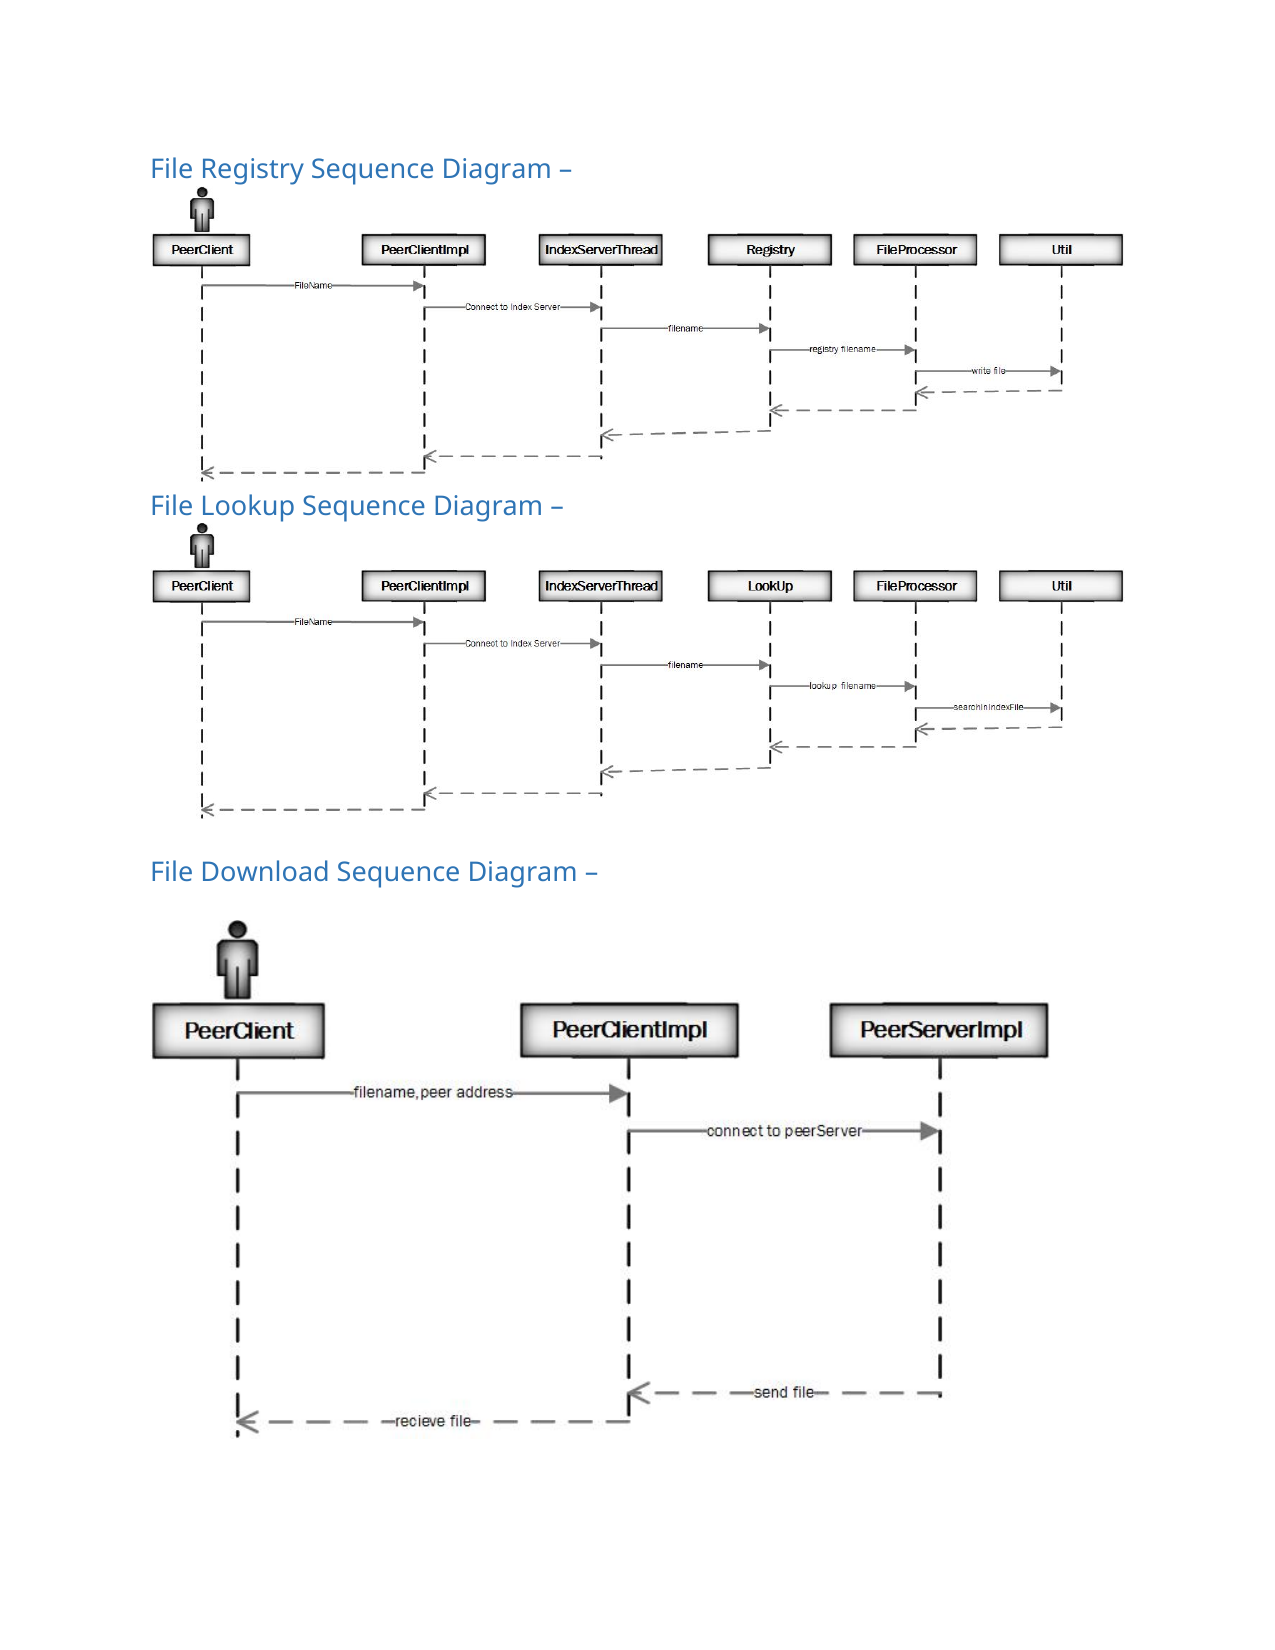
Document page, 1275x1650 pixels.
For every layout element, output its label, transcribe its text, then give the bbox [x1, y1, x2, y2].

subtitle File Lookup Sequence Diagram – [150, 486, 1125, 523]
picture [150, 523, 1125, 819]
subtitle File Download Sequence Diagram – [150, 853, 1125, 890]
picture [150, 920, 1050, 1439]
subtitle File Registry Sequence Diagram – [150, 150, 1125, 186]
picture [150, 186, 1125, 482]
